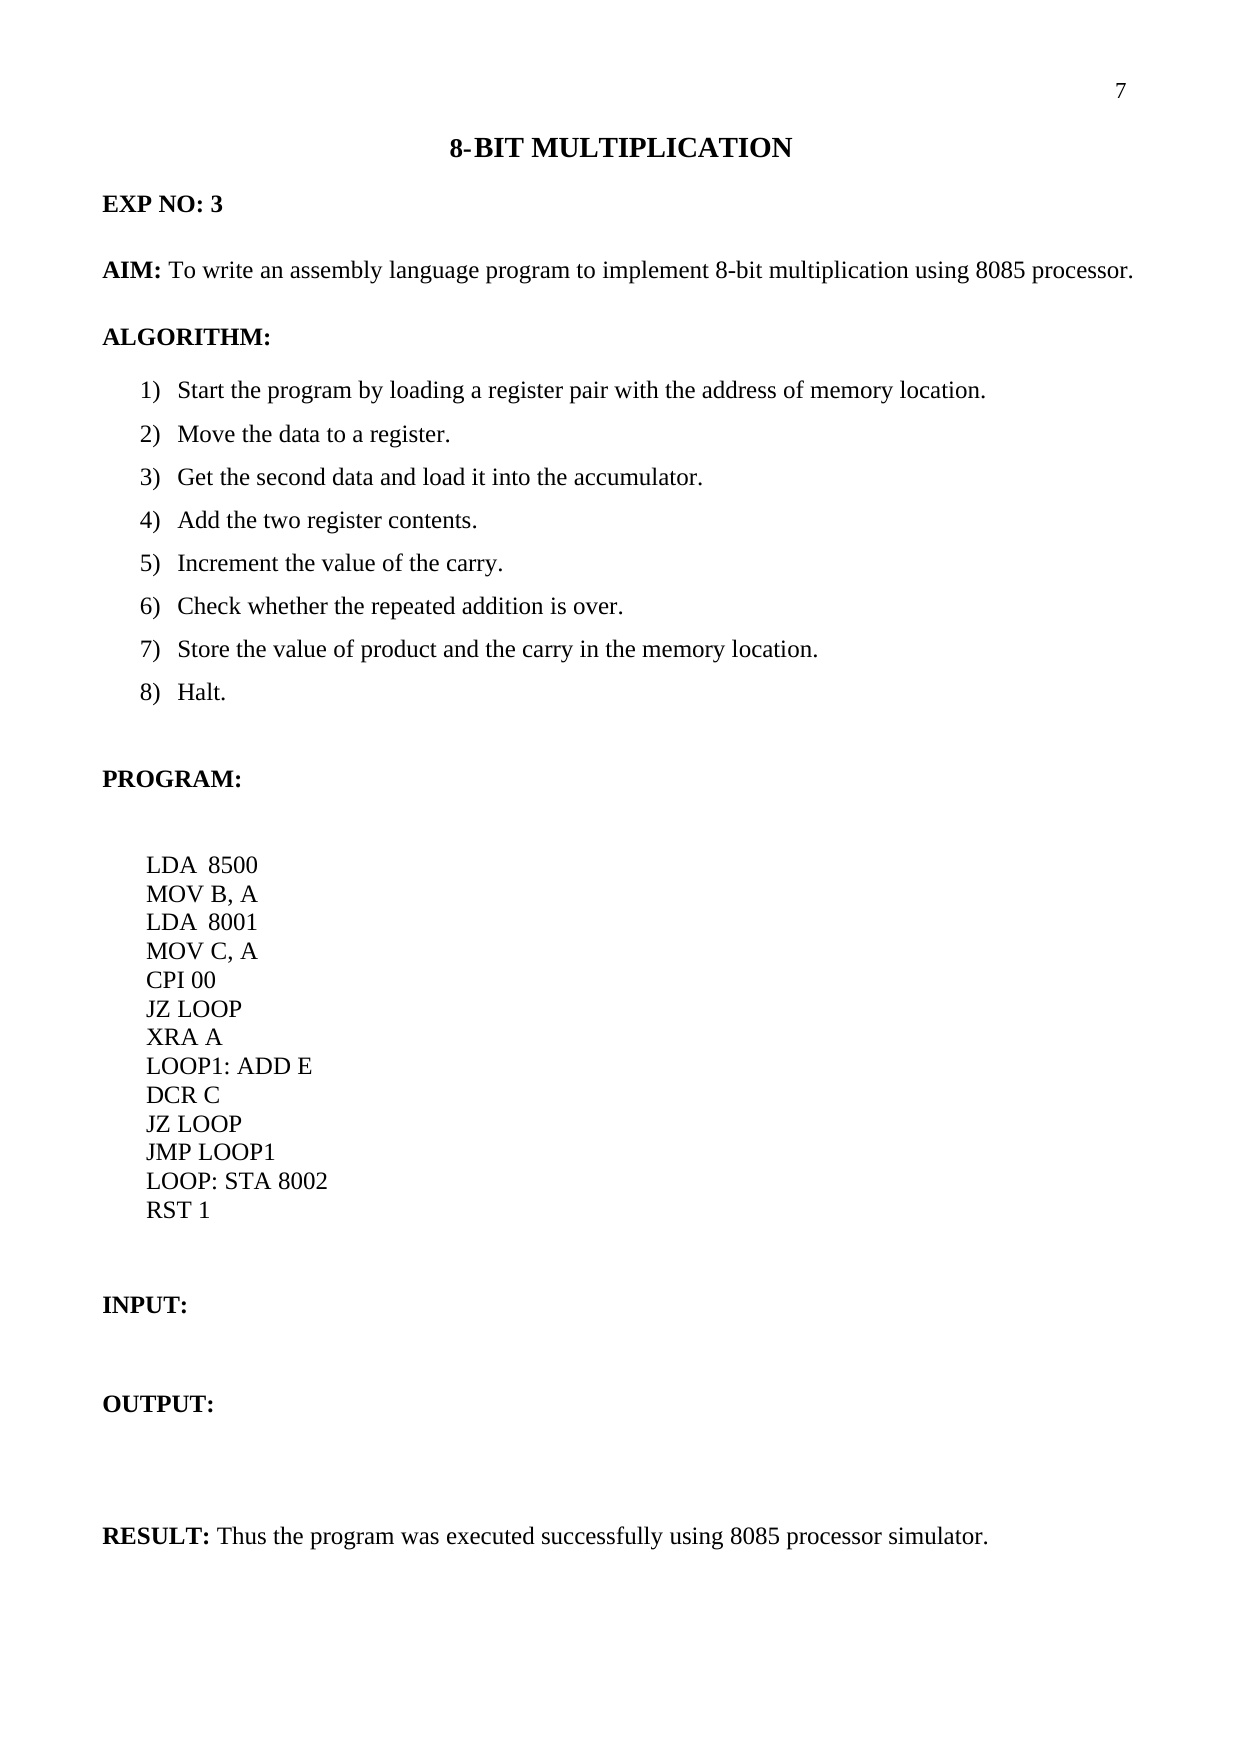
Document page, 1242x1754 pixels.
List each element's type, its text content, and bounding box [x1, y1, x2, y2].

list Get the second data and load it into the accumulator. [139, 462, 1221, 491]
text JZ LOOP XRA A [146, 994, 244, 1051]
list Increment the value of the carry. [139, 548, 1221, 577]
text RESULT: Thus the program was executed successfully using 8085 processor simulator. [102, 1521, 1221, 1550]
list Add the two register contents. [139, 505, 1221, 534]
text LDA 8500 MOV B, A LDA 8001 MOV C, A CPI 00 [146, 850, 258, 994]
text EXP NO: 3 [102, 189, 227, 218]
text OUTPUT: [102, 1389, 1221, 1418]
text LOOP: STA 8002 [146, 1166, 1221, 1195]
list Check whether the repeated addition is over. [139, 591, 1221, 620]
text RST 1 [146, 1195, 1221, 1224]
list Move the data to a register. [139, 419, 1221, 447]
list Halt. [139, 677, 1221, 706]
list Store the value of product and the carry in the memory location. [139, 634, 1221, 663]
text JZ LOOP JMP LOOP1 [146, 1109, 276, 1166]
subtitle BIT MULTIPLICATION [449, 130, 1221, 163]
subtitle PROGRAM: [102, 764, 1221, 792]
text LOOP1: ADD E DCR C [146, 1051, 314, 1109]
text AIM: To write an assembly language program to implement 8-bit multiplication using 8085 processor. [102, 256, 1221, 284]
subtitle INPUT: [102, 1290, 1221, 1318]
subtitle ALGORITHM: [102, 322, 1221, 350]
list Start the program by loading a register pair with the address of memory location. [139, 376, 1221, 404]
